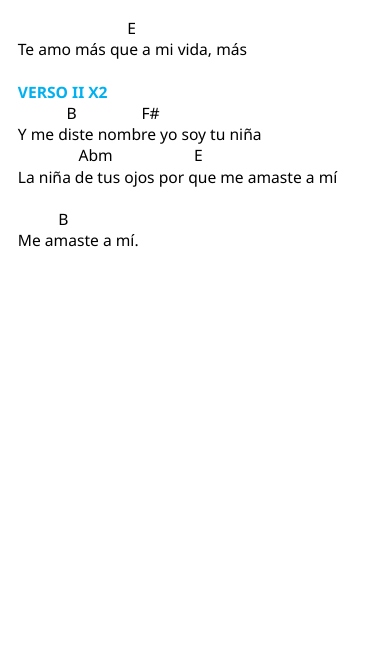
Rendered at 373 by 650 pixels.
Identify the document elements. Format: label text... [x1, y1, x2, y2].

text Te amo más que a mi vida, más [18, 39, 354, 60]
text Me amaste a mí. [18, 230, 354, 251]
text La niña de tus ojos por que me amaste a mí [18, 166, 354, 188]
text Y me diste nombre yo soy tu niña [18, 124, 354, 145]
text E [18, 18, 354, 39]
text B F# [18, 103, 354, 124]
text Abm E [18, 145, 354, 166]
text B [18, 209, 354, 230]
text VERSO II X2 [18, 81, 354, 103]
